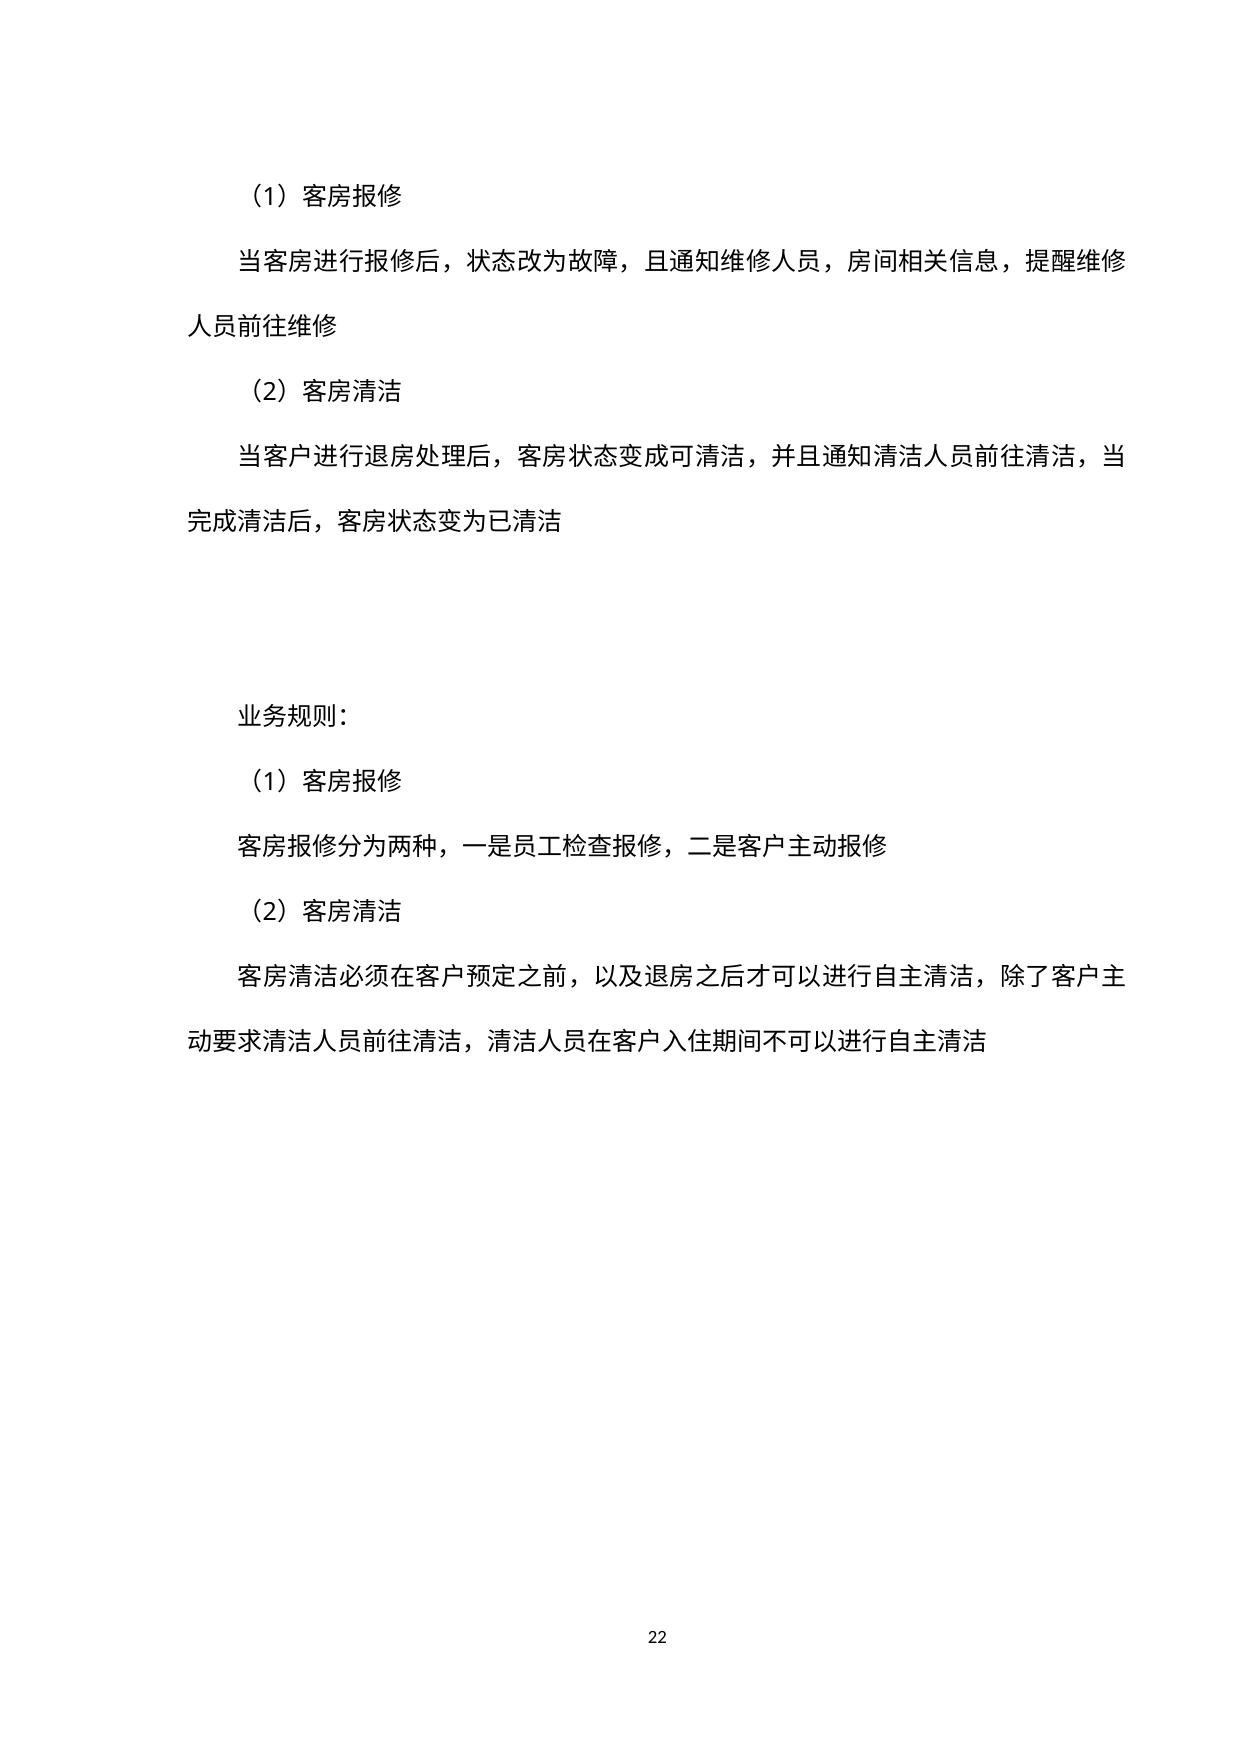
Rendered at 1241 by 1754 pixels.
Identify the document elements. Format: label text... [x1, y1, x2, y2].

list 客房清洁 [187, 357, 1127, 422]
list 客房报修 [187, 747, 1127, 812]
list 客房报修分为两种，一是员工检查报修，二是客户主动报修 [187, 812, 1127, 877]
list 当客房进行报修后，状态改为故障，且通知维修人员，房间相关信息，提醒维修人员前往维修 [187, 227, 1127, 357]
list 客房清洁必须在客户预定之前，以及退房之后才可以进行自主清洁，除了客户主动要求清洁人员前往清洁，清洁人员在客户入住期间不可以进行自主清洁 [187, 942, 1127, 1072]
list 当客户进行退房处理后，客房状态变成可清洁，并且通知清洁人员前往清洁，当完成清洁后，客房状态变为已清洁 [187, 422, 1127, 552]
text 业务规则： [187, 682, 1127, 747]
list 客房报修 [187, 162, 1127, 227]
list （2）客房清洁 [187, 877, 1127, 942]
